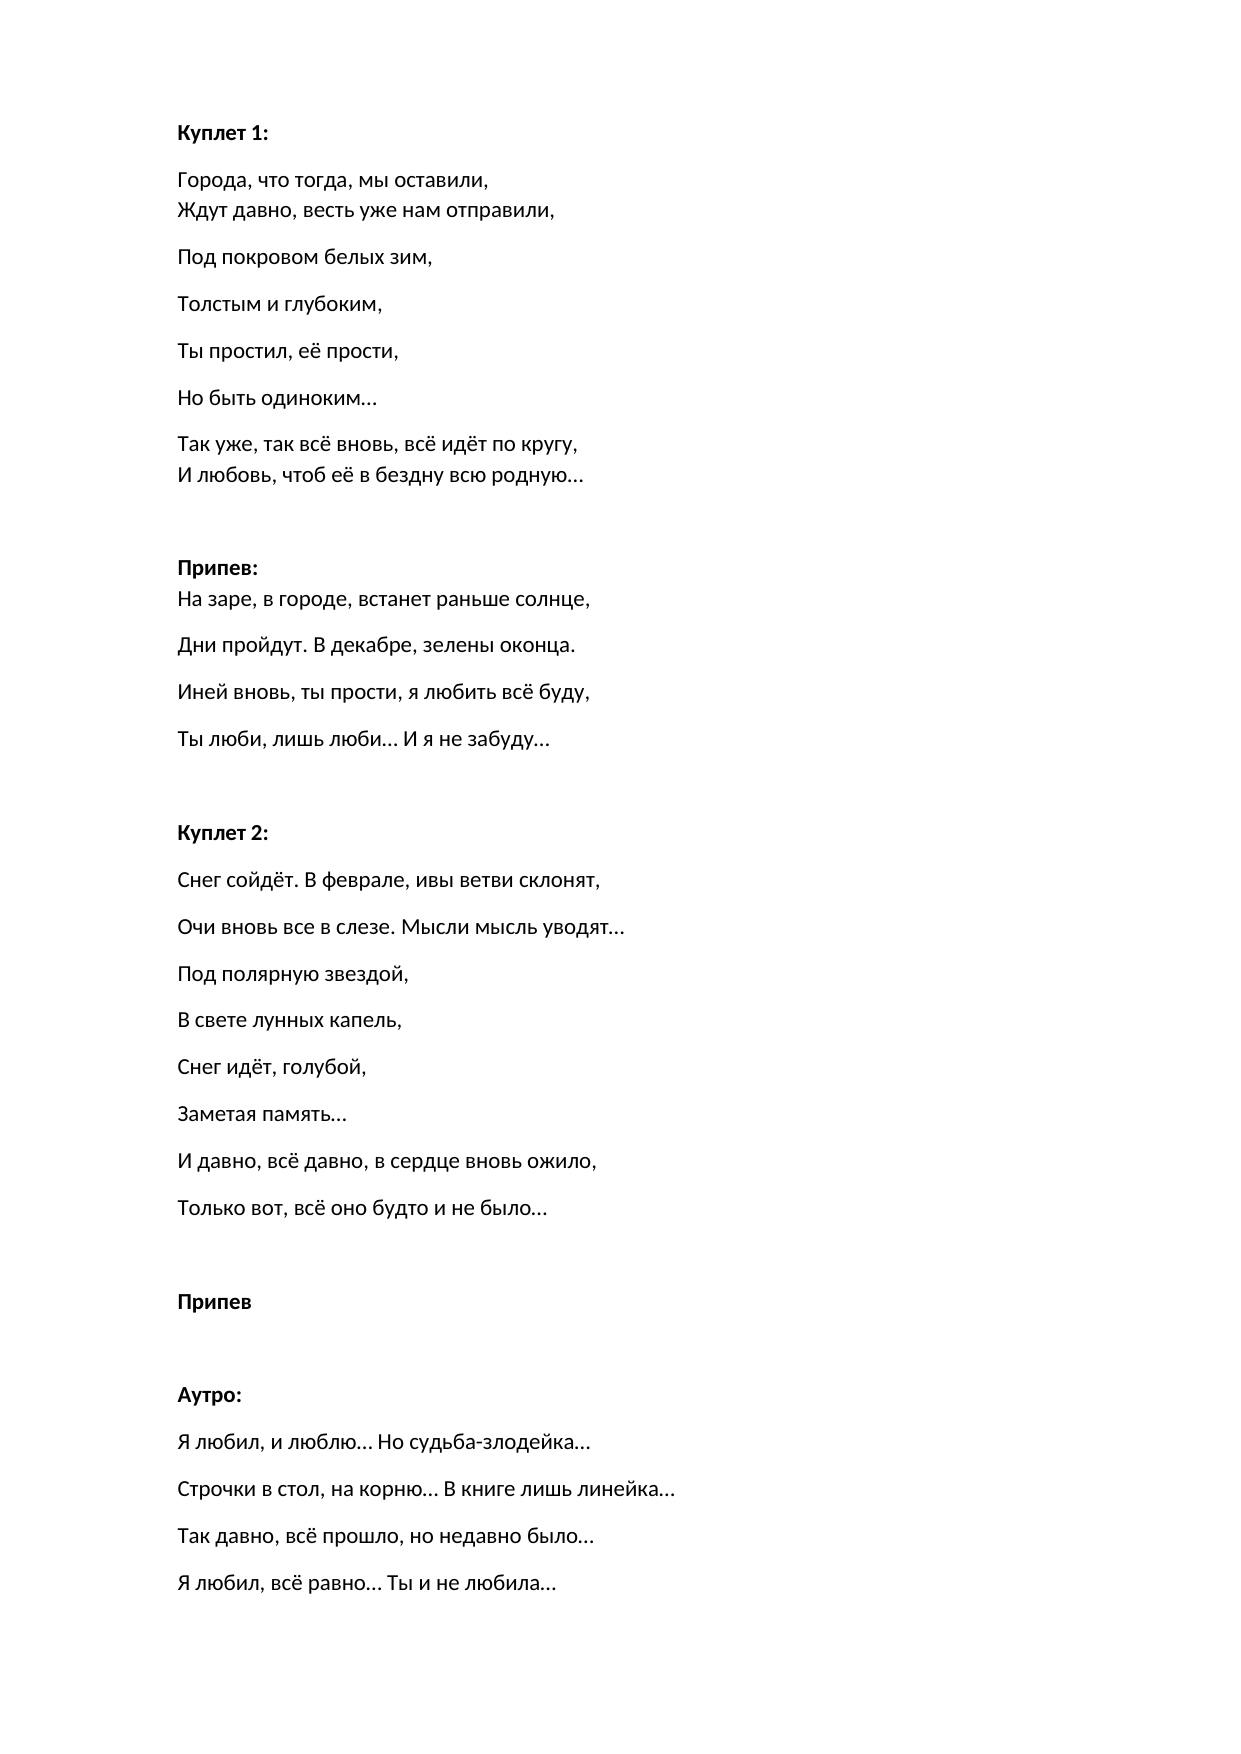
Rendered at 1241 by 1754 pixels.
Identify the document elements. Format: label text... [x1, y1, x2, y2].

text Аутро: [177, 1381, 1152, 1409]
text Куплет 1: [177, 118, 1152, 146]
text Я любил, всё равно… Ты и не любила… [177, 1568, 1152, 1596]
text Заметая память… [177, 1099, 1152, 1127]
text Ты простил, её прости, [177, 336, 1152, 364]
text Города, что тогда, мы оставили, Ждут давно, весть уже нам отправили, [177, 165, 1152, 223]
text Очи вновь все в слезе. Мысли мысль уводят… [177, 912, 1152, 940]
text И давно, всё давно, в сердце вновь ожило, [177, 1146, 1152, 1174]
text Под полярную звездой, [177, 959, 1152, 987]
text Снег сойдёт. В феврале, ивы ветви склонят, [177, 865, 1152, 893]
text Под покровом белых зим, [177, 242, 1152, 270]
text Дни пройдут. В декабре, зелены оконца. [177, 631, 1152, 659]
text Но быть одиноким… [177, 383, 1152, 411]
text В свете лунных капель, [177, 1006, 1152, 1034]
text Куплет 2: [177, 818, 1152, 846]
text Так уже, так всё вновь, всё идёт по кругу, И любовь, чтоб её в бездну всю родную… [177, 429, 1152, 488]
text Строчки в стол, на корню… В книге лишь линейка… [177, 1474, 1152, 1502]
text Снег идёт, голубой, [177, 1052, 1152, 1081]
text Припев [177, 1287, 1152, 1315]
text Так давно, всё прошло, но недавно было… [177, 1521, 1152, 1549]
text Припев: На заре, в городе, встанет раньше солнце, [177, 553, 1152, 612]
text Я любил, и люблю… Но судьба-злодейка… [177, 1427, 1152, 1456]
text Только вот, всё оно будто и не было… [177, 1193, 1152, 1221]
text Ты люби, лишь люби… И я не забуду… [177, 724, 1152, 752]
text Иней вновь, ты прости, я любить всё буду, [177, 677, 1152, 706]
text Толстым и глубоким, [177, 289, 1152, 317]
